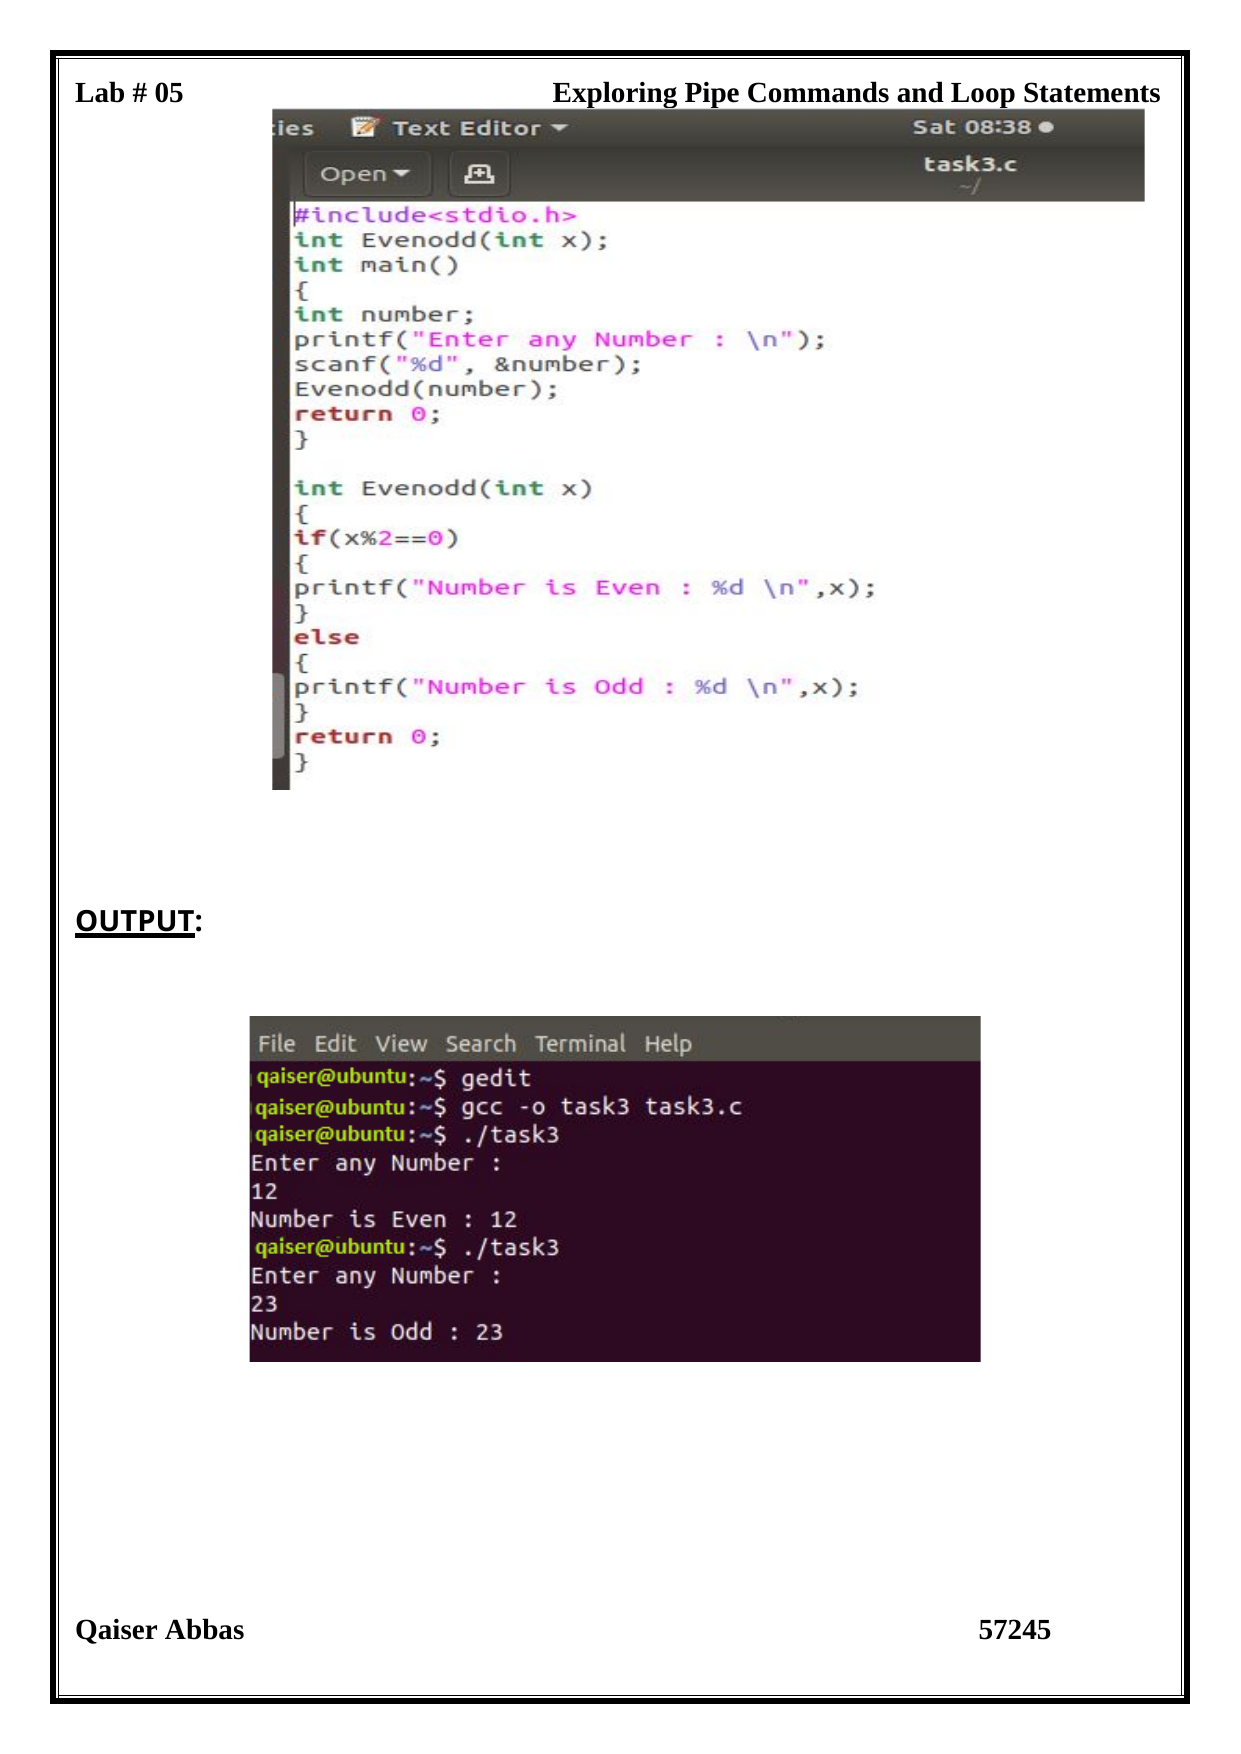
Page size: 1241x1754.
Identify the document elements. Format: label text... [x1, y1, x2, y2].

picture [249, 1016, 981, 1362]
text OUTPUT: [75, 900, 1165, 939]
picture [272, 108, 1145, 790]
